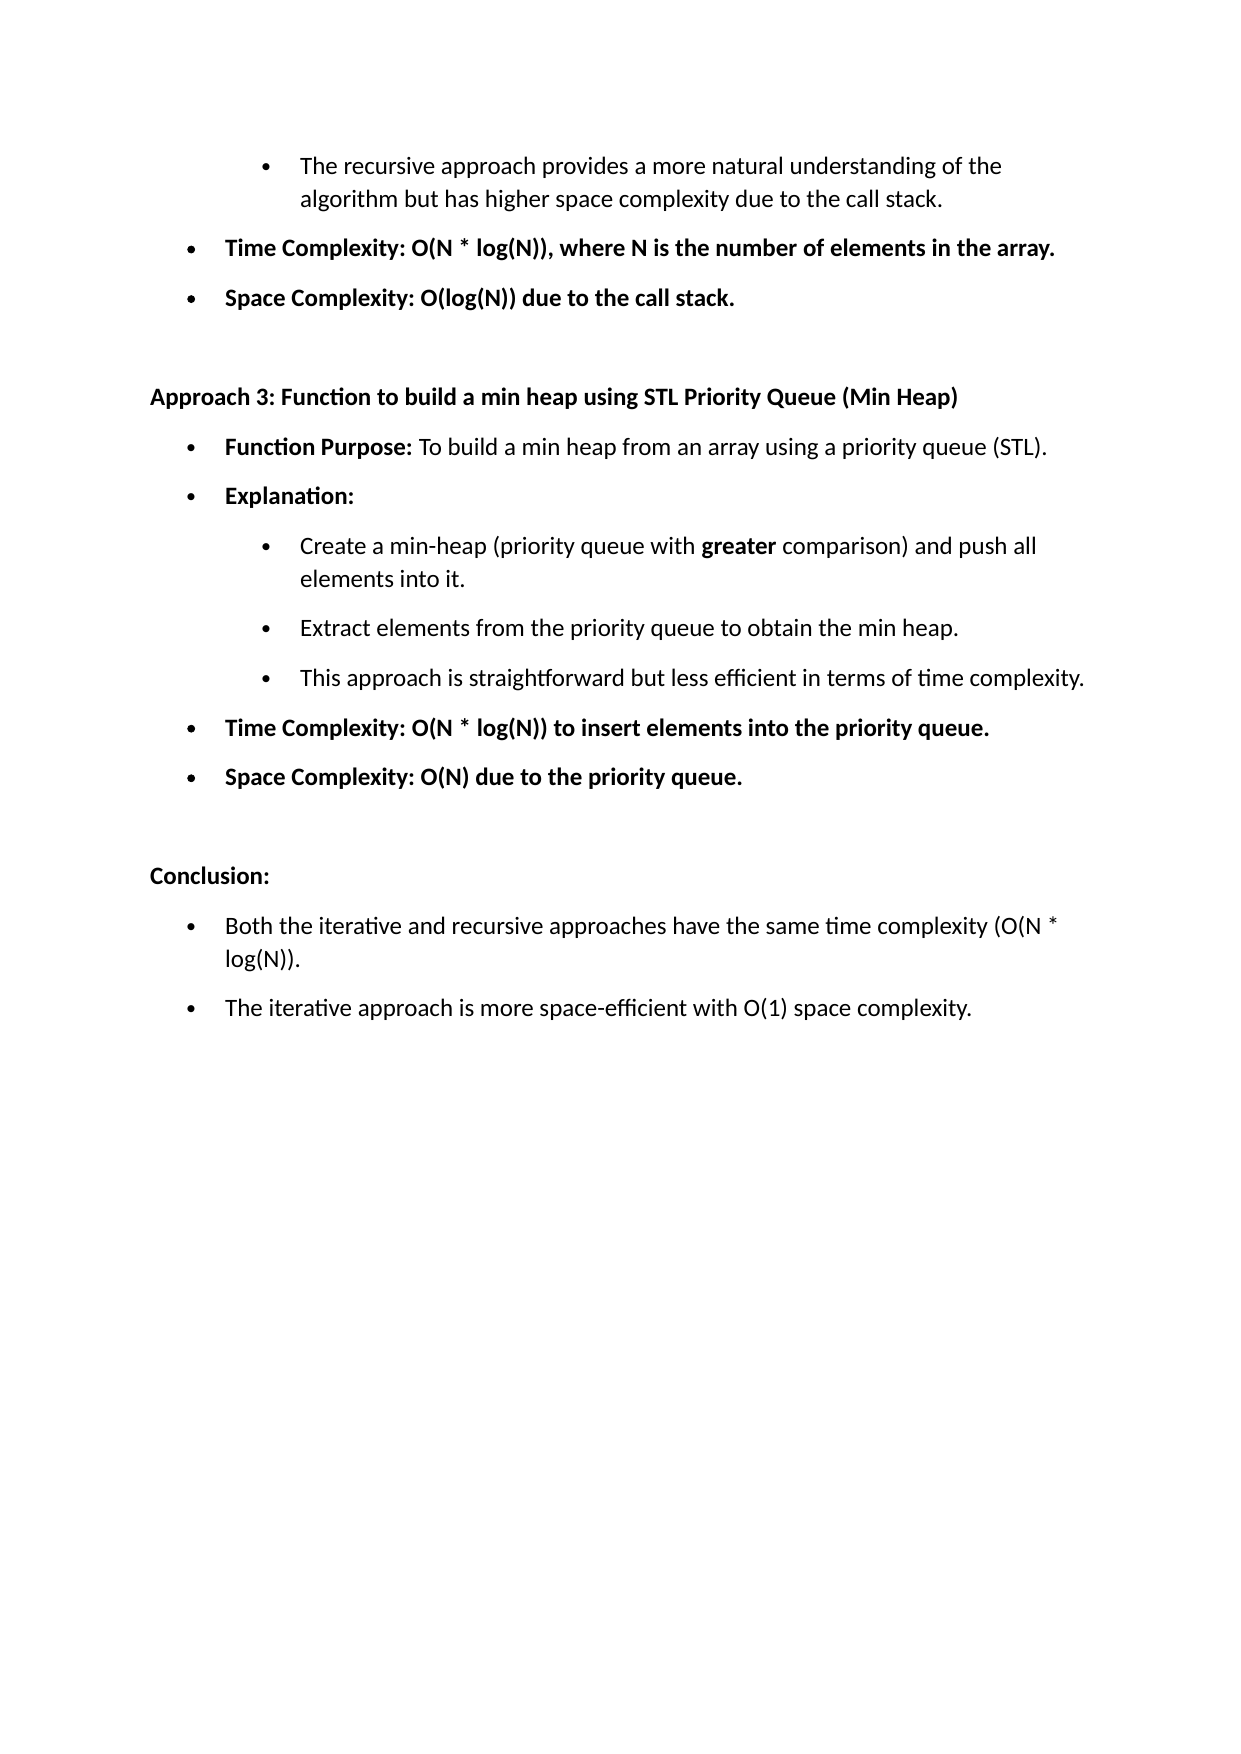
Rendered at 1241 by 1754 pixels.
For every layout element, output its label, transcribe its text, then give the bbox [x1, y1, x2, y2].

text Approach 3: Function to build a min heap using STL Priority Queue (Min Heap) [150, 381, 1090, 412]
list Create a min-heap (priority queue with greater comparison) and push all elements into it. [262, 530, 1090, 593]
list Space Complexity: O(log(N)) due to the call stack. [187, 282, 1090, 313]
list Function Purpose: To build a min heap from an array using a priority queue (STL). [187, 431, 1090, 461]
list Extract elements from the priority queue to obtain the min heap. [262, 612, 1090, 643]
list Time Complexity: O(N * log(N)) to insert elements into the priority queue. [187, 712, 1090, 742]
list Time Complexity: O(N * log(N)), where N is the number of elements in the array. [187, 232, 1090, 263]
list The iterative approach is more space-efficient with O(1) space complexity. [187, 992, 1090, 1023]
list Both the iterative and recursive approaches have the same time complexity (O(N * log(N)). [187, 910, 1090, 973]
list The recursive approach provides a more natural understanding of the algorithm but has higher space complexity due to the call stack. [262, 150, 1090, 213]
list Space Complexity: O(N) due to the priority queue. [187, 761, 1090, 792]
list Explanation: [187, 480, 1090, 511]
list This approach is straightforward but less efficient in terms of time complexity. [262, 662, 1090, 693]
text Conclusion: [150, 860, 1090, 891]
